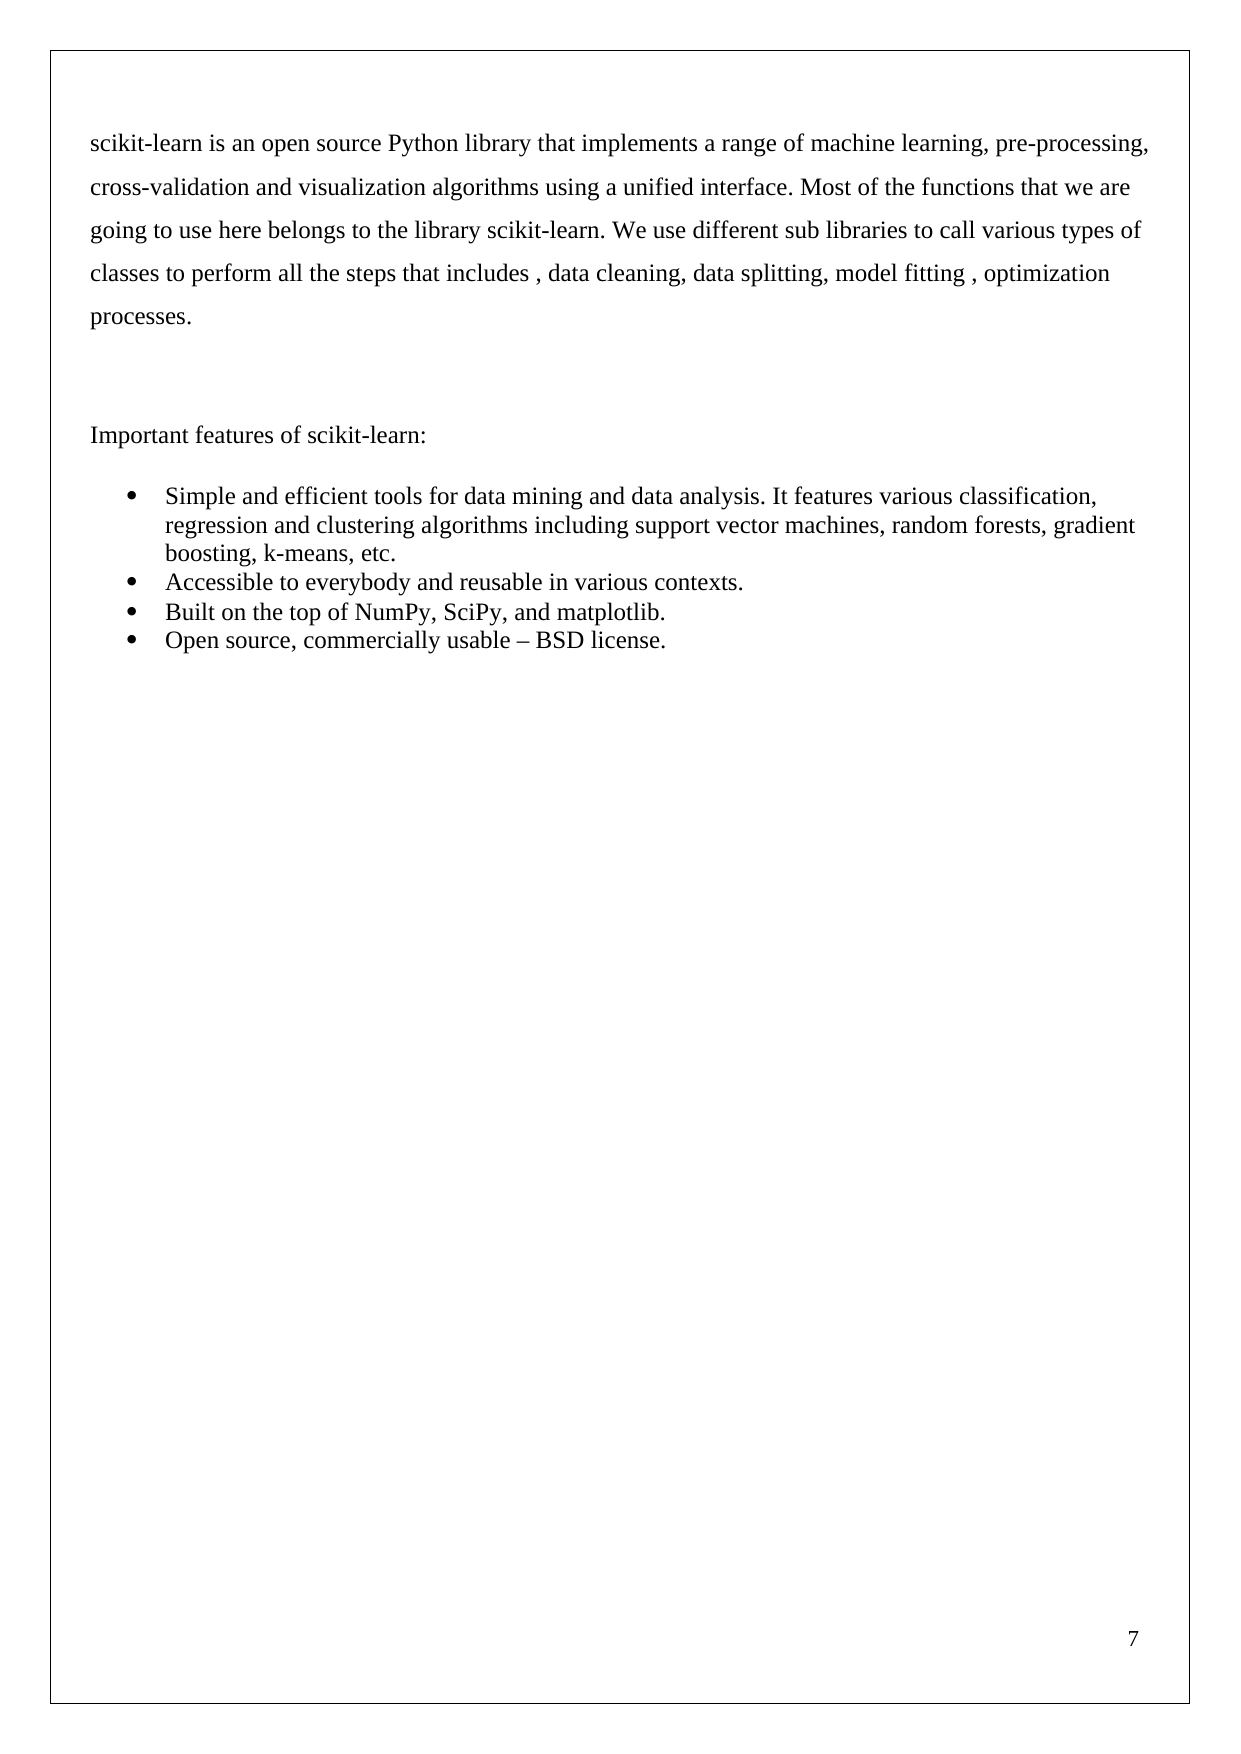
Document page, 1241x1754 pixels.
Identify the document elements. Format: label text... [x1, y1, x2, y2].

list Open source, commercially usable – BSD license. [127, 626, 1182, 654]
text Important features of scikit-learn: [90, 421, 1182, 449]
text scikit-learn is an open source Python library that implements a range of machine learning, pre-processing, cross-validation and visualization algorithms using a unified interface. Most of the functions that we are going to use here belongs to the library scikit-learn. We use different sub libraries to call various types of classes to perform all the steps that includes , data cleaning, data splitting, model fitting , optimization processes. [90, 128, 1150, 330]
list Simple and efficient tools for data mining and data analysis. It features various classification, regression and clustering algorithms including support vector machines, random forests, gradient boosting, k-means, etc. [127, 481, 1182, 567]
list Built on the top of NumPy, SciPy, and matplotlib. [127, 597, 1182, 625]
list Accessible to everybody and reusable in various contexts. [127, 567, 1182, 596]
